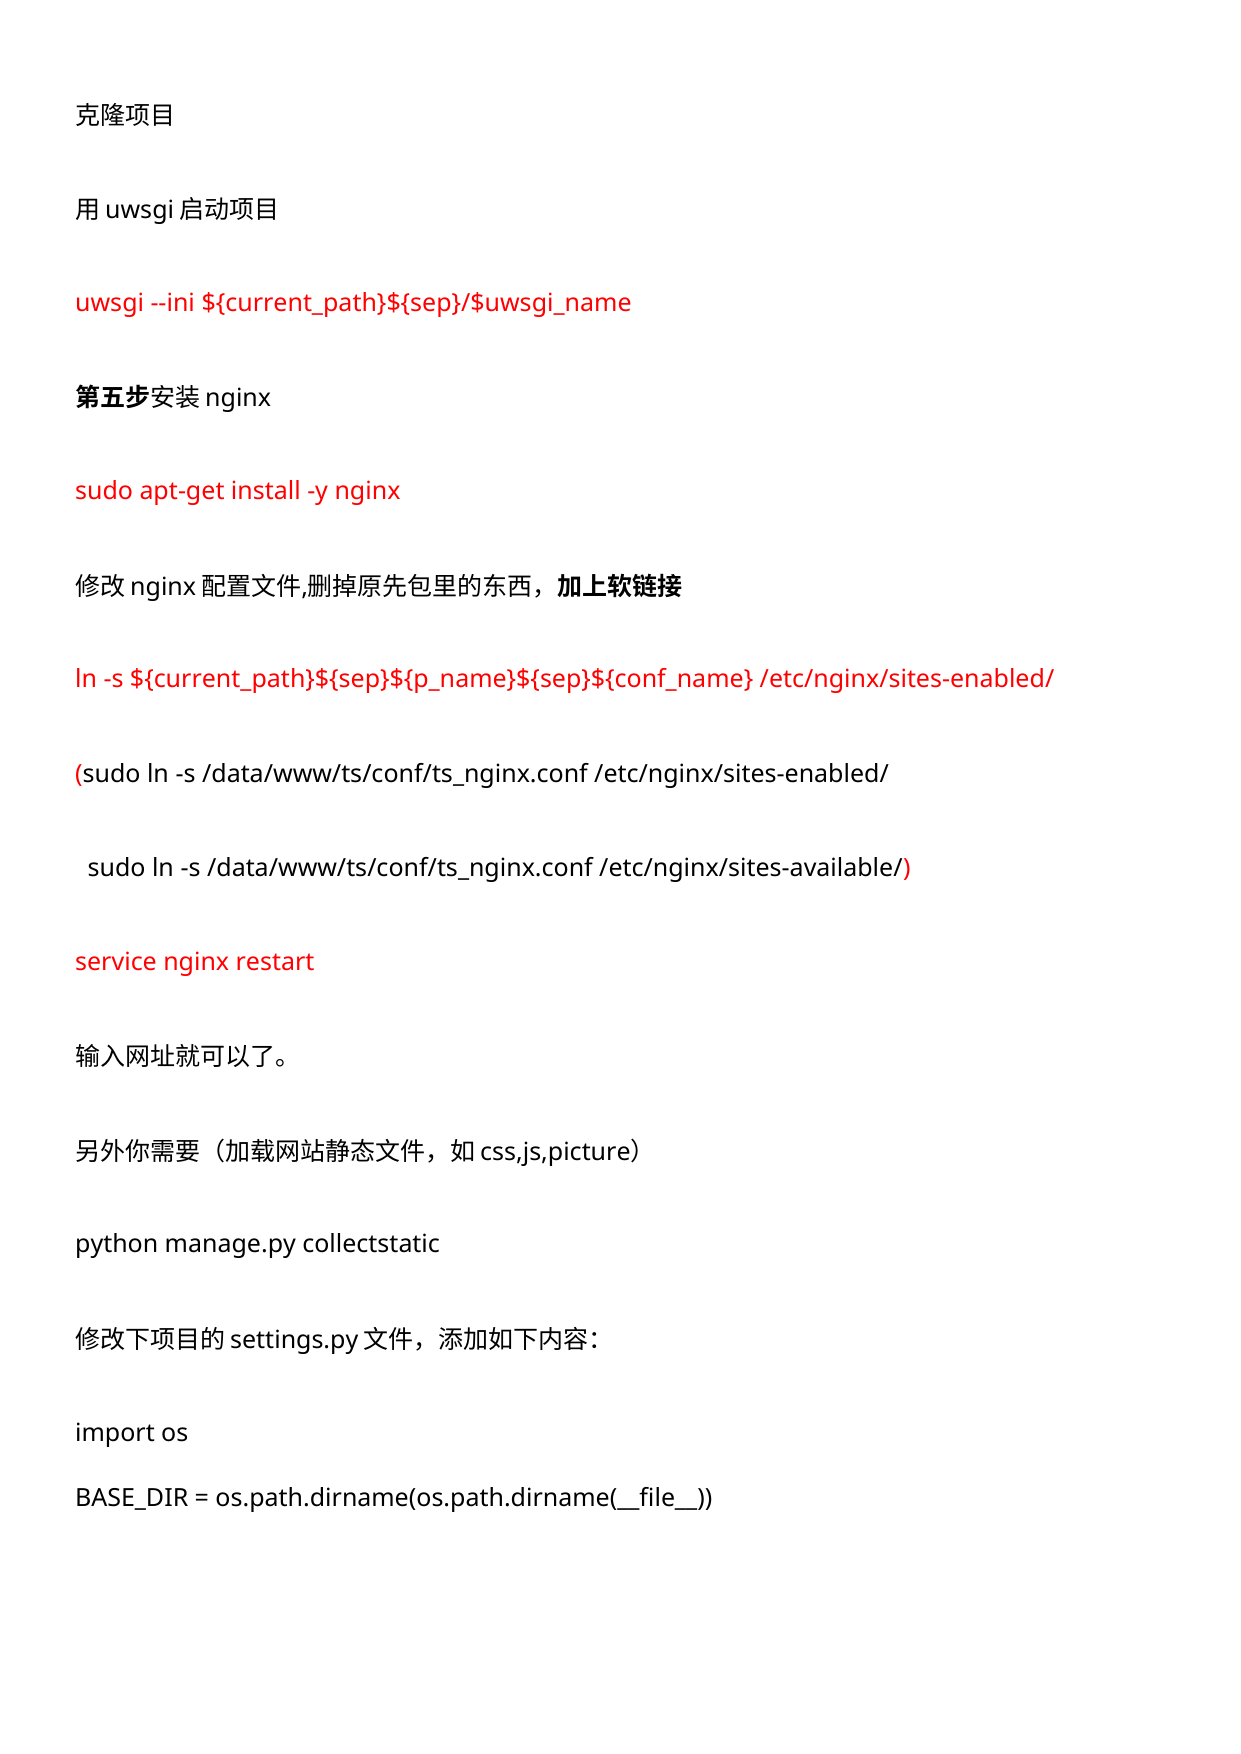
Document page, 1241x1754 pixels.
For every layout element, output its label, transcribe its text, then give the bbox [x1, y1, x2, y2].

text (sudo ln -s /data/www/ts/conf/ts_nginx.conf /etc/nginx/sites-enabled/ [75, 740, 1165, 805]
text ln -s ${current_path}${sep}${p_name}${sep}${conf_name} /etc/nginx/sites-enabled/ [75, 646, 1165, 711]
text 输入网址就可以了。 [75, 1022, 1165, 1087]
text uwsgi --ini ${current_path}${sep}/$uwsgi_name [75, 269, 1165, 334]
text python manage.py collectstatic [75, 1211, 1165, 1276]
text service nginx restart [75, 928, 1165, 993]
text 用uwsgi启动项目 [75, 175, 1165, 240]
text 修改下项目的settings.py文件，添加如下内容： [75, 1305, 1165, 1370]
text 第五步安装nginx [75, 363, 1165, 428]
text import os BASE_DIR = os.path.dirname(os.path.dirname(__file__)) [75, 1399, 1165, 1529]
text sudo ln -s /data/www/ts/conf/ts_nginx.conf /etc/nginx/sites-available/) [75, 834, 1165, 899]
text 修改nginx配置文件,删掉原先包里的东西，加上软链接 [75, 552, 1165, 617]
text 另外你需要（加载网站静态文件，如css,js,picture） [75, 1117, 1165, 1182]
text 克隆项目 [75, 81, 1165, 146]
text sudo apt-get install -y nginx [75, 457, 1165, 522]
